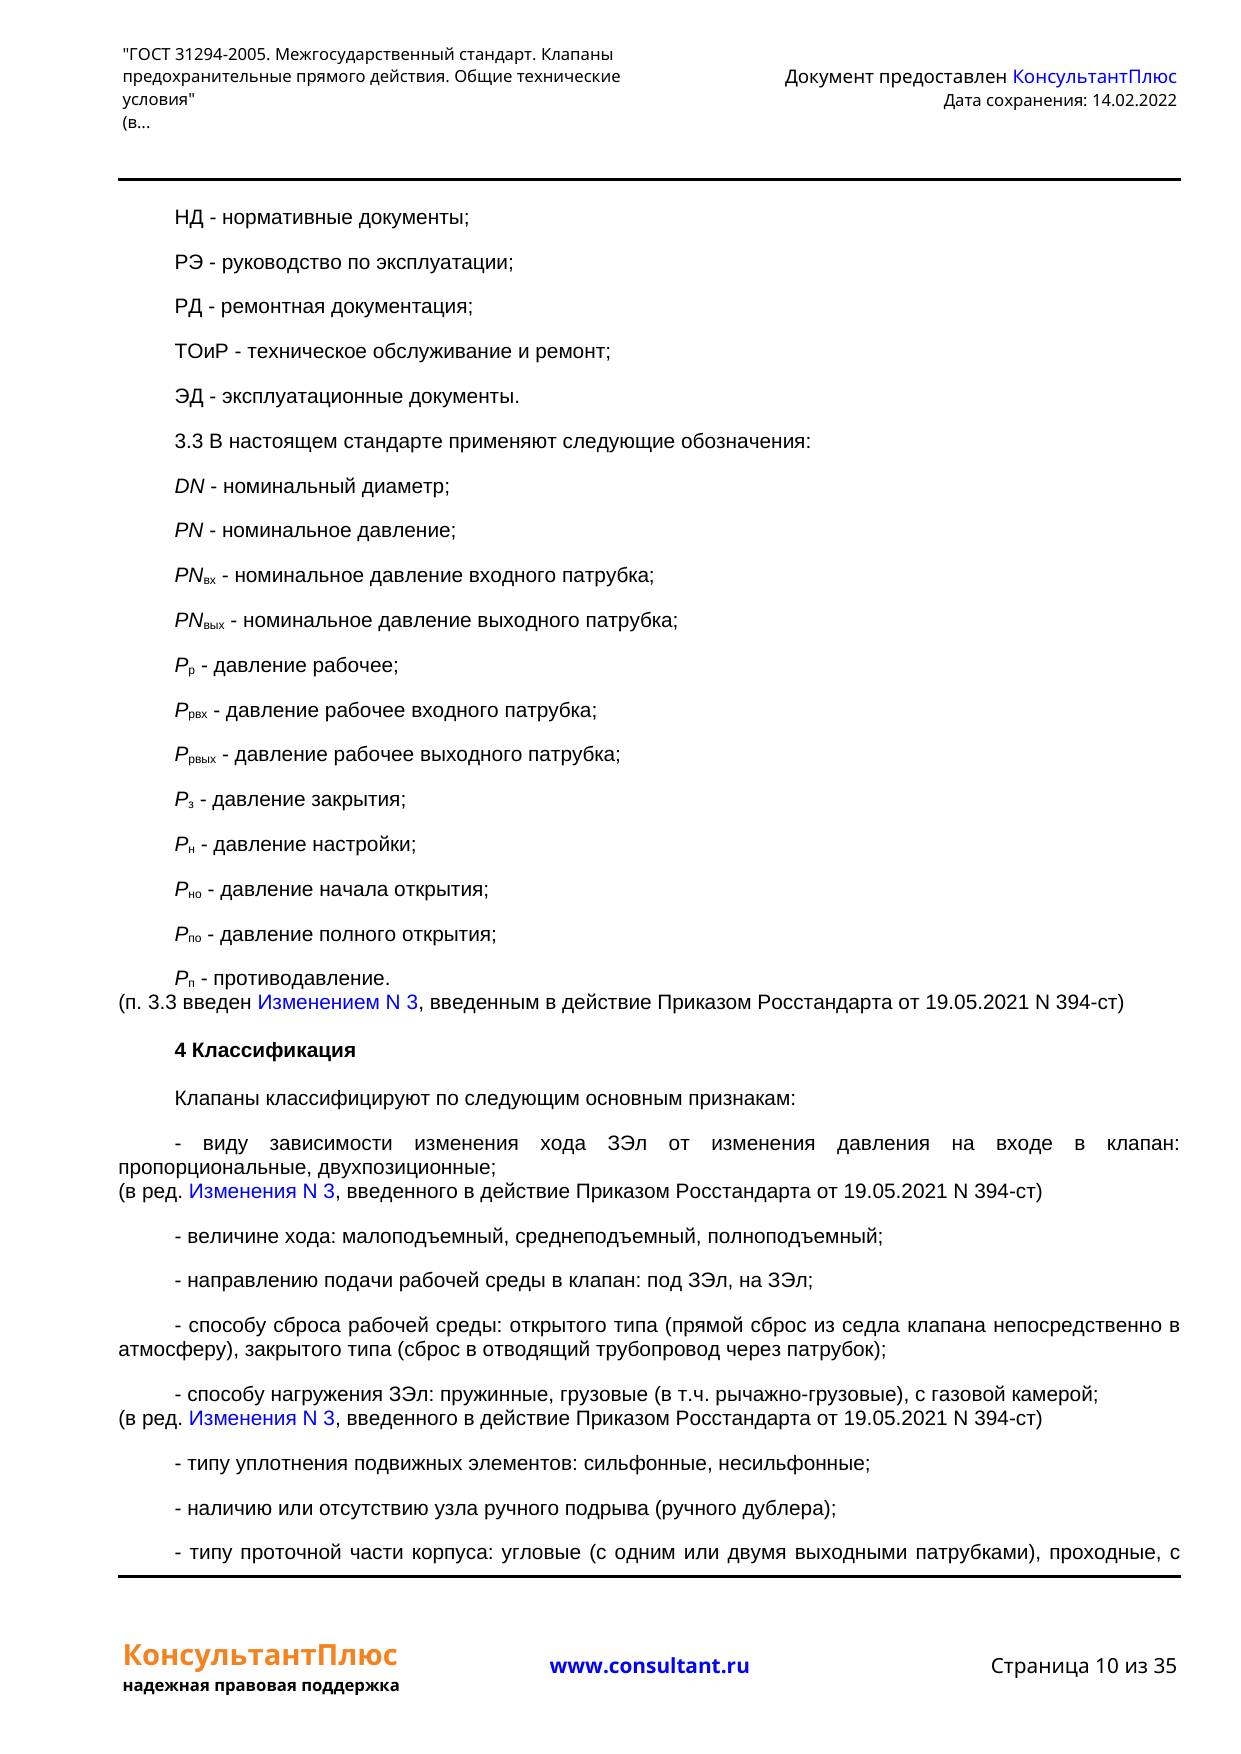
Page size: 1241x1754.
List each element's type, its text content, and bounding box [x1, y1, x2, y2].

text РЭ - руководство по эксплуатации; [118, 249, 1181, 273]
text (в ред. Изменения N 3, введенного в действие Приказом Росстандарта от 19.05.2021 N 394-ст) [118, 1406, 1181, 1430]
text - способу сброса рабочей среды: открытого типа (прямой сброс из седла клапана непосредственно в атмосферу), закрытого типа (сброс в отводящий трубопровод через патрубок); [118, 1313, 1181, 1361]
text - виду зависимости изменения хода ЗЭл от изменения давления на входе в клапан: пропорциональные, двухпозиционные; [118, 1131, 1181, 1179]
text PNвых - номинальное давление выходного патрубка; [118, 608, 1181, 632]
text Pрвх - давление рабочее входного патрубка; [118, 697, 1181, 721]
text - типу уплотнения подвижных элементов: сильфонные, несильфонные; [118, 1451, 1181, 1474]
title 4 Классификация [118, 1038, 1181, 1062]
text Pз - давление закрытия; [118, 787, 1181, 811]
text НД - нормативные документы; [118, 205, 1181, 229]
text DN - номинальный диаметр; [118, 473, 1181, 497]
text Pр - давление рабочее; [118, 653, 1181, 677]
text ЭД - эксплуатационные документы. [118, 384, 1181, 408]
text Pп - противодавление. [118, 966, 1181, 990]
text - направлению подачи рабочей среды в клапан: под ЗЭл, на ЗЭл; [118, 1268, 1181, 1292]
text PNвх - номинальное давление входного патрубка; [118, 563, 1181, 587]
text - величине хода: малоподъемный, среднеподъемный, полноподъемный; [118, 1223, 1181, 1247]
text - наличию или отсутствию узла ручного подрыва (ручного дублера); [118, 1495, 1181, 1519]
text Pрвых - давление рабочее выходного патрубка; [118, 742, 1181, 766]
text PN - номинальное давление; [118, 518, 1181, 542]
text Pно - давление начала открытия; [118, 877, 1181, 901]
text (в ред. Изменения N 3, введенного в действие Приказом Росстандарта от 19.05.2021 N 394-ст) [118, 1179, 1181, 1203]
text Pпо - давление полного открытия; [118, 921, 1181, 945]
text РД - ремонтная документация; [118, 294, 1181, 318]
text - способу нагружения ЗЭл: пружинные, грузовые (в т.ч. рычажно-грузовые), с газовой камерой; [118, 1382, 1181, 1406]
text Клапаны классифицируют по следующим основным признакам: [118, 1086, 1181, 1110]
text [118, 1540, 1181, 1564]
text ТОиР - техническое обслуживание и ремонт; [118, 339, 1181, 363]
text Pн - давление настройки; [118, 832, 1181, 856]
text (п. 3.3 введен Изменением N 3, введенным в действие Приказом Росстандарта от 19.05.2021 N 394-ст) [118, 990, 1181, 1014]
text 3.3 В настоящем стандарте применяют следующие обозначения: [118, 429, 1181, 453]
